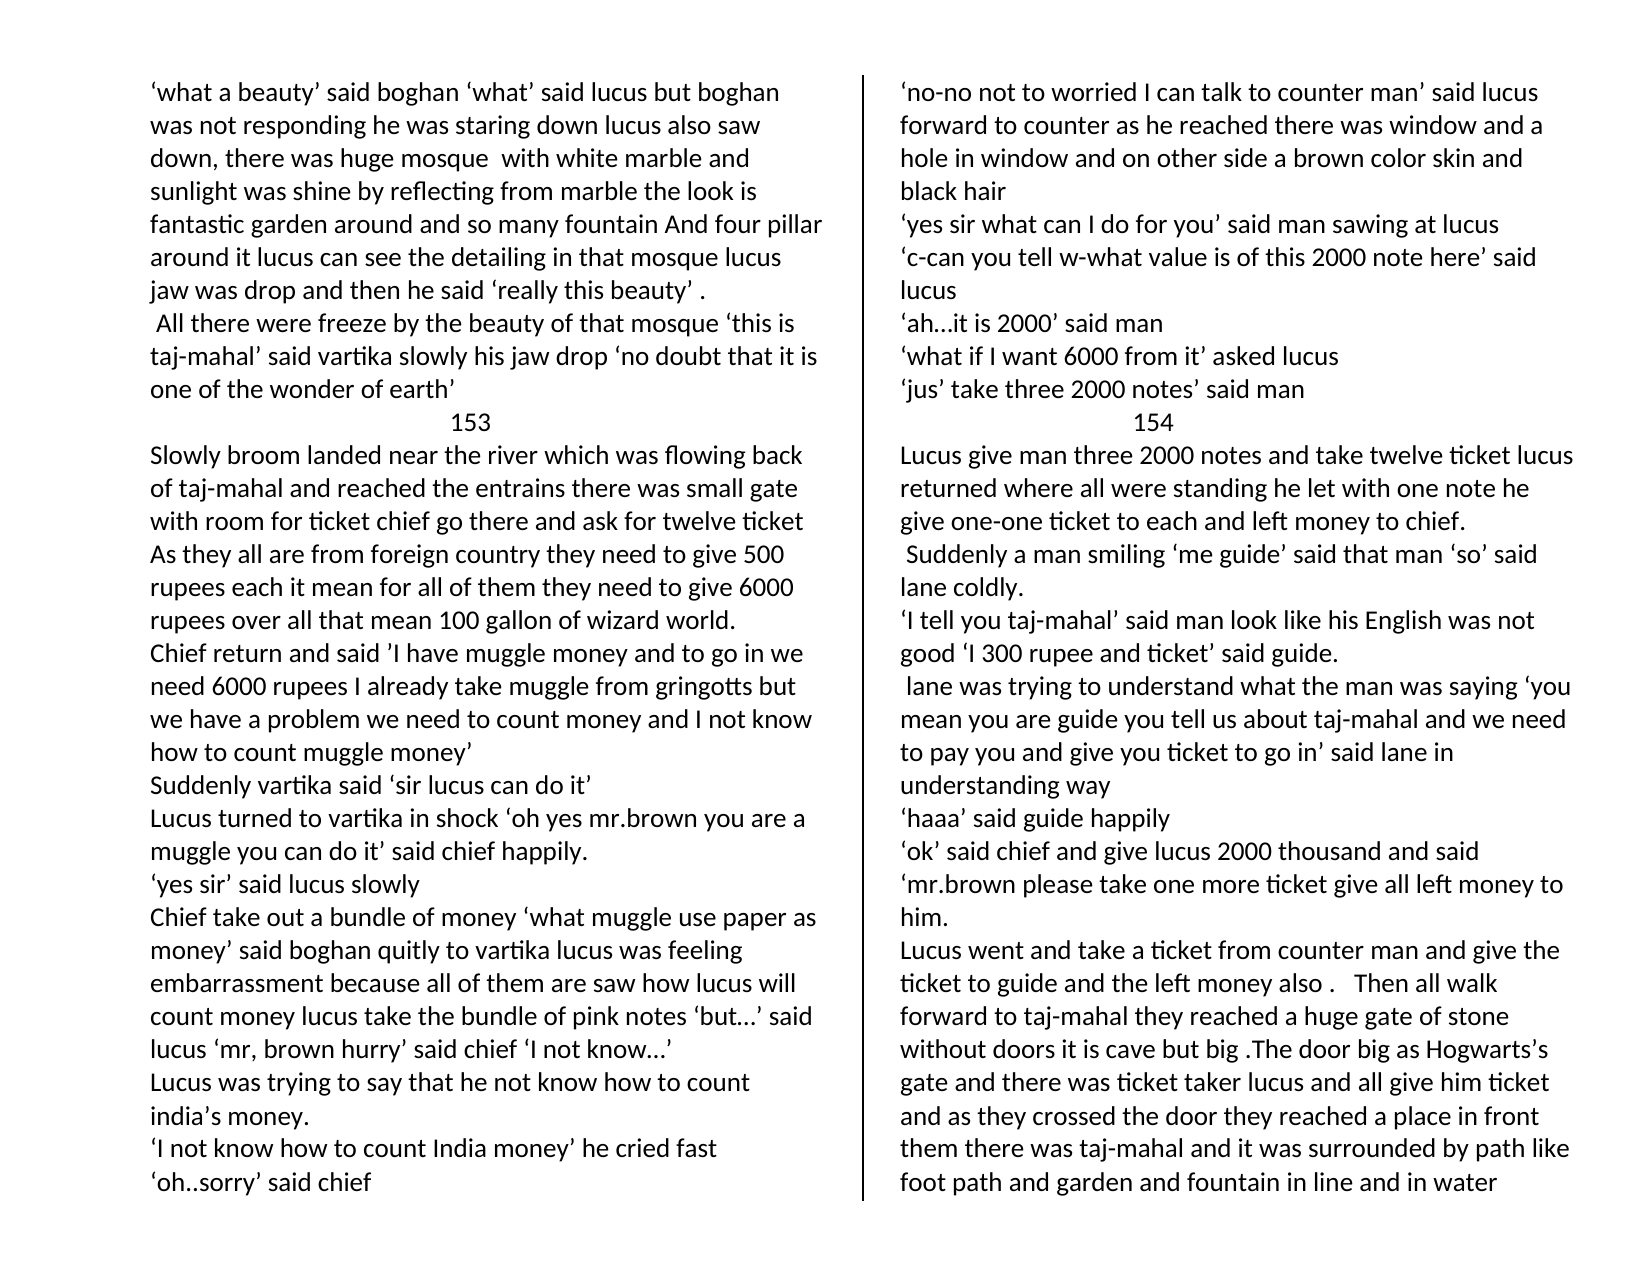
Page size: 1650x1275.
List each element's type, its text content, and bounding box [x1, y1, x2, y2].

text Lucus give man three 2000 notes and take twelve ticket lucus returned where all were standing he let with one note he give one-one ticket to each and left money to chief. [900, 438, 1575, 537]
text 153 [150, 405, 825, 438]
text ‘yes sir what can I do for you’ said man sawing at lucus [900, 207, 1575, 240]
text Lucus was trying to say that he not know how to count india’s money. [150, 1066, 825, 1132]
text ‘oh..sorry’ said chief [150, 1165, 825, 1198]
text ‘jus’ take three 2000 notes’ said man [900, 372, 1575, 405]
text ‘ok’ said chief and give lucus 2000 thousand and said ‘mr.brown please take one more ticket give all left money to him. [900, 834, 1575, 933]
text ‘what a beauty’ said boghan ‘what’ said lucus but boghan was not responding he was staring down lucus also saw down, there was huge mosque with white marble and sunlight was shine by reflecting from marble the look is fantastic garden around and so many fountain And four pillar around it lucus can see the detailing in that mosque lucus jaw was drop and then he said ‘really this beauty’ . [150, 75, 825, 306]
text Chief take out a bundle of money ‘what muggle use paper as money’ said boghan quitly to vartika lucus was feeling embarrassment because all of them are saw how lucus will count money lucus take the bundle of pink notes ‘but…’ said lucus ‘mr, brown hurry’ said chief ‘I not know…’ [150, 901, 825, 1066]
text lane was trying to understand what the man was saying ‘you mean you are guide you tell us about taj-mahal and we need to pay you and give you ticket to go in’ said lane in understanding way [900, 669, 1575, 801]
text ‘I tell you taj-mahal’ said man look like his English was not good ‘I 300 rupee and ticket’ said guide. [900, 603, 1575, 669]
text ‘I not know how to count India money’ he cried fast [150, 1132, 825, 1165]
text As they all are from foreign country they need to give 500 rupees each it mean for all of them they need to give 6000 rupees over all that mean 100 gallon of wizard world. [150, 537, 825, 636]
text ‘c-can you tell w-what value is of this 2000 note here’ said lucus [900, 240, 1575, 306]
text ‘haaa’ said guide happily [900, 801, 1575, 834]
text ‘what if I want 6000 from it’ asked lucus [900, 339, 1575, 372]
text Suddenly a man smiling ‘me guide’ said that man ‘so’ said lane coldly. [900, 537, 1575, 603]
text Chief return and said ’I have muggle money and to go in we need 6000 rupees I already take muggle from gringotts but we have a problem we need to count money and I not know how to count muggle money’ [150, 636, 825, 768]
text Slowly broom landed near the river which was flowing back of taj-mahal and reached the entrains there was small gate with room for ticket chief go there and ask for twelve ticket [150, 438, 825, 537]
text ‘no-no not to worried I can talk to counter man’ said lucus forward to counter as he reached there was window and a hole in window and on other side a brown color skin and black hair [900, 75, 1575, 207]
text 154 [900, 405, 1575, 438]
text ‘yes sir’ said lucus slowly [150, 867, 825, 901]
text ‘ah…it is 2000’ said man [900, 306, 1575, 339]
text Lucus turned to vartika in shock ‘oh yes mr.brown you are a muggle you can do it’ said chief happily. [150, 801, 825, 867]
text Suddenly vartika said ‘sir lucus can do it’ [150, 768, 825, 801]
text All there were freeze by the beauty of that mosque ‘this is taj-mahal’ said vartika slowly his jaw drop ‘no doubt that it is one of the wonder of earth’ [150, 306, 825, 405]
